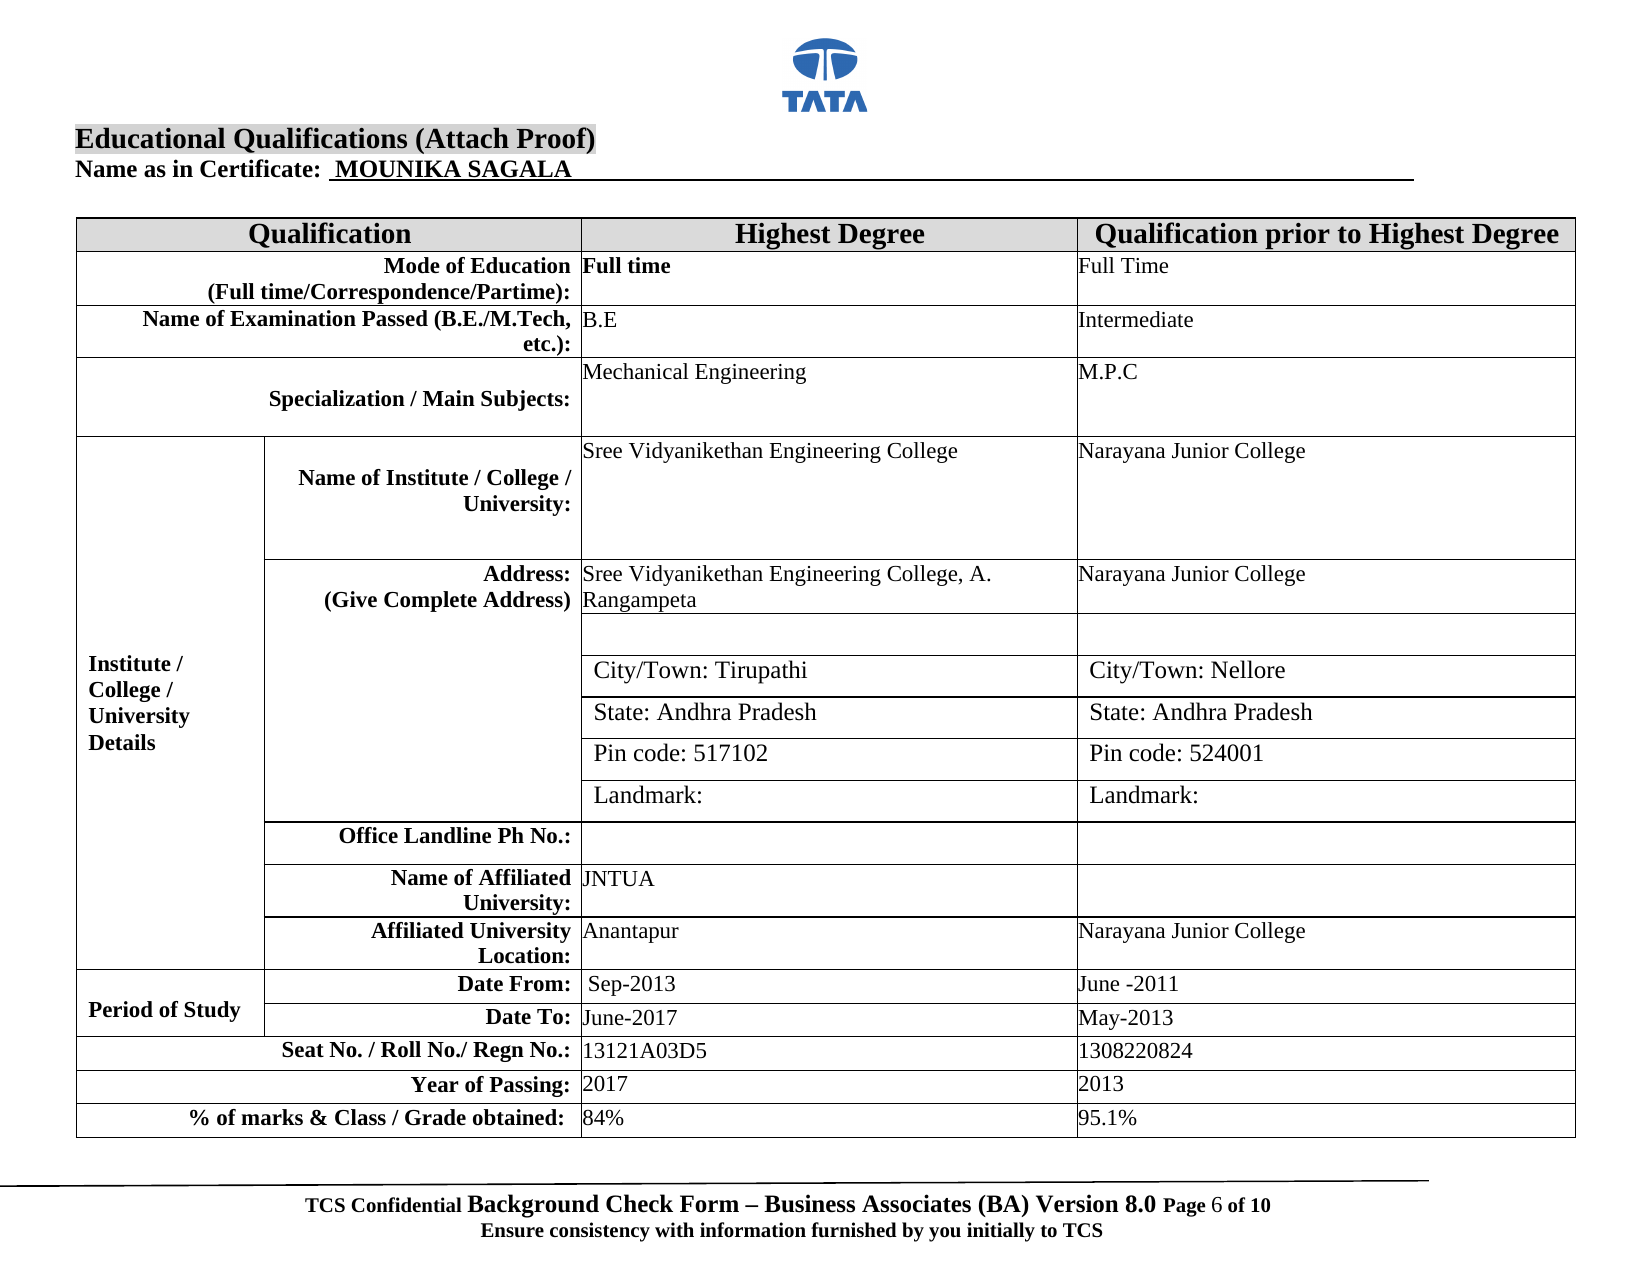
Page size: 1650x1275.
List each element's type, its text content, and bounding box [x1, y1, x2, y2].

table_cell Affiliated University Location: [265, 918, 581, 969]
table_cell Period of Study [77, 970, 264, 1036]
table_header Qualification prior to Highest Degree [1078, 219, 1575, 251]
table_cell Pin code: 517102 [582, 739, 1077, 780]
table_cell June-2017 [582, 1004, 1077, 1036]
table_cell Date From: [265, 970, 581, 1003]
table_cell Pin code: 524001 [1078, 739, 1575, 780]
table_cell Narayana Junior College [1078, 918, 1575, 969]
table_cell Narayana Junior College [1078, 437, 1575, 559]
table_cell Full time [582, 252, 1077, 305]
table_cell 84% [582, 1104, 1077, 1137]
table_cell 2013 [1078, 1071, 1575, 1103]
table_cell JNTUA [582, 865, 1077, 916]
table_cell Landmark: [582, 781, 1077, 821]
table_cell 95.1% [1078, 1104, 1575, 1137]
table_cell Anantapur [582, 918, 1077, 969]
table_cell 1308220824 [1078, 1037, 1575, 1069]
table_cell Mode of Education (Full time/Correspondence/Partime): [77, 252, 581, 305]
table_header Highest Degree [582, 219, 1077, 251]
table_cell 13121A03D5 [582, 1037, 1077, 1069]
table_cell B.E [582, 306, 1077, 357]
table_cell City/Town: Tirupathi [582, 656, 1077, 696]
table_cell [1078, 823, 1575, 864]
table_cell Address: (Give Complete Address) [265, 560, 581, 821]
table_cell [1078, 865, 1575, 916]
picture [782, 38, 868, 112]
table_cell Landmark: [1078, 781, 1575, 821]
table_cell Institute / College / University Details [77, 437, 264, 969]
table_cell June -2011 [1078, 970, 1575, 1003]
table_cell [582, 614, 1077, 654]
table_cell Year of Passing: [77, 1071, 581, 1103]
table_cell Name of Institute / College / University: [265, 437, 581, 559]
table_cell Seat No. / Roll No./ Regn No.: [77, 1037, 581, 1069]
table_cell Name of Affiliated University: [265, 865, 581, 916]
table_cell M.P.C [1078, 358, 1575, 436]
table_cell Office Landline Ph No.: [265, 823, 581, 864]
table_cell State: Andhra Pradesh [1078, 698, 1575, 738]
table_cell Intermediate [1078, 306, 1575, 357]
table_cell 2017 [582, 1071, 1077, 1103]
table_cell State: Andhra Pradesh [582, 698, 1077, 738]
table_cell [582, 823, 1077, 864]
table_cell Specialization / Main Subjects: [77, 358, 581, 436]
table_cell Date To: [265, 1004, 581, 1036]
table_cell Sep-2013 [582, 970, 1077, 1003]
table_cell Sree Vidyanikethan Engineering College, A. Rangampeta [582, 560, 1077, 613]
table_cell Full Time [1078, 252, 1575, 305]
table_cell Mechanical Engineering [582, 358, 1077, 436]
table_cell May-2013 [1078, 1004, 1575, 1036]
table_header Qualification [77, 219, 581, 251]
table_cell Narayana Junior College [1078, 560, 1575, 613]
table_cell Sree Vidyanikethan Engineering College [582, 437, 1077, 559]
table_cell City/Town: Nellore [1078, 656, 1575, 696]
table_cell Name of Examination Passed (B.E./M.Tech, etc.): [77, 306, 581, 357]
table_cell [1078, 614, 1575, 654]
table_cell % of marks & Class / Grade obtained: [77, 1104, 581, 1137]
subtitle Name as in Certificate: MOUNIKA SAGALA [75, 154, 1631, 183]
